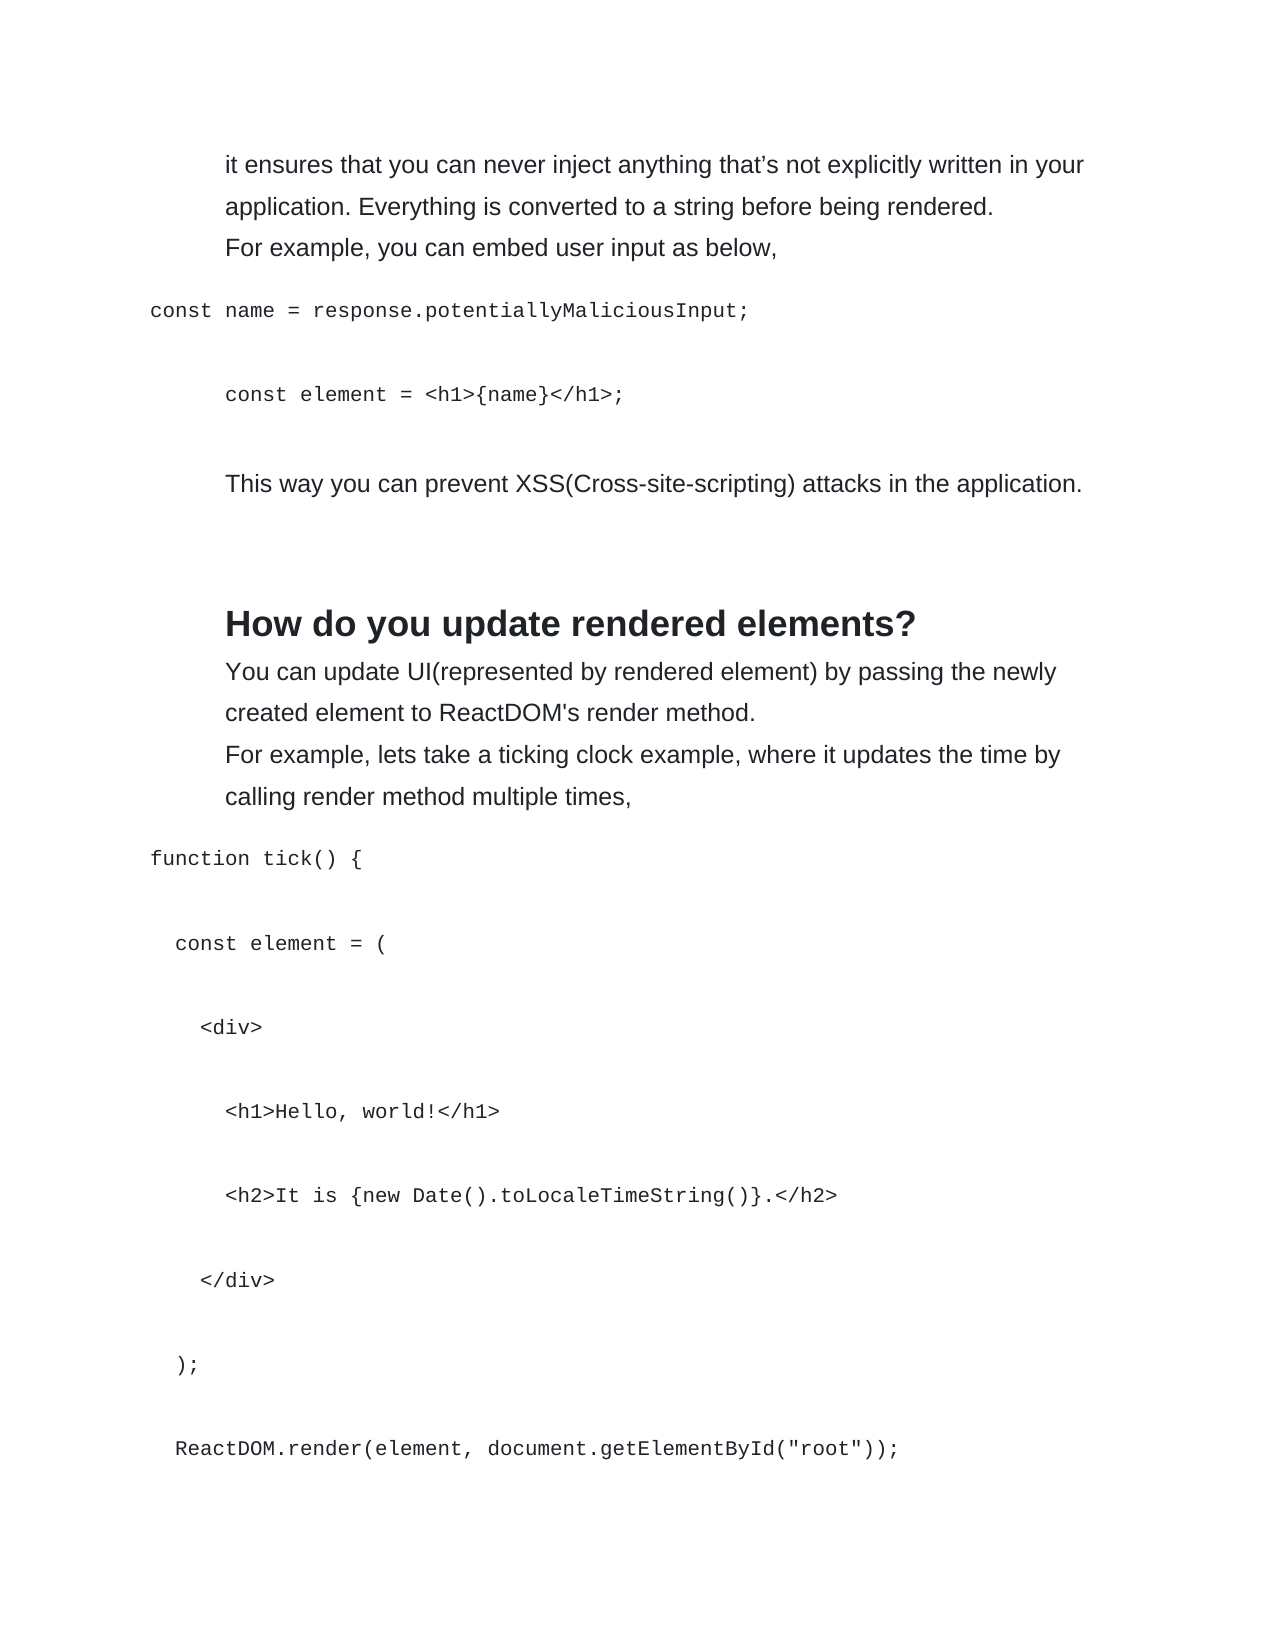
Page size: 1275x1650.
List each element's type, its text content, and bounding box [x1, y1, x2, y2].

text <h1>Hello, world!</h1> [150, 1101, 1125, 1125]
text const element = <h1>{name}</h1>; [225, 384, 1125, 408]
text const element = ( [150, 933, 1125, 956]
text ); [150, 1354, 1125, 1378]
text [225, 150, 1125, 262]
text </div> [150, 1270, 1125, 1293]
text ReactDOM.render(element, document.getElementById("root")); [150, 1438, 1125, 1462]
text function tick() { [150, 848, 1125, 872]
text How do you update rendered elements? You can update UI(represented by rendered element) by passing the newly created element to ReactDOM's render method. For example, lets take a ticking clock example, where it updates the time by calling render method multiple times, [225, 602, 1125, 811]
text <div> [150, 1017, 1125, 1041]
text const name = response.potentiallyMaliciousInput; [150, 300, 1125, 324]
text This way you can prevent XSS(Cross-site-scripting) attacks in the application. [225, 468, 1125, 497]
text <h2>It is {new Date().toLocaleTimeString()}.</h2> [150, 1186, 1125, 1209]
